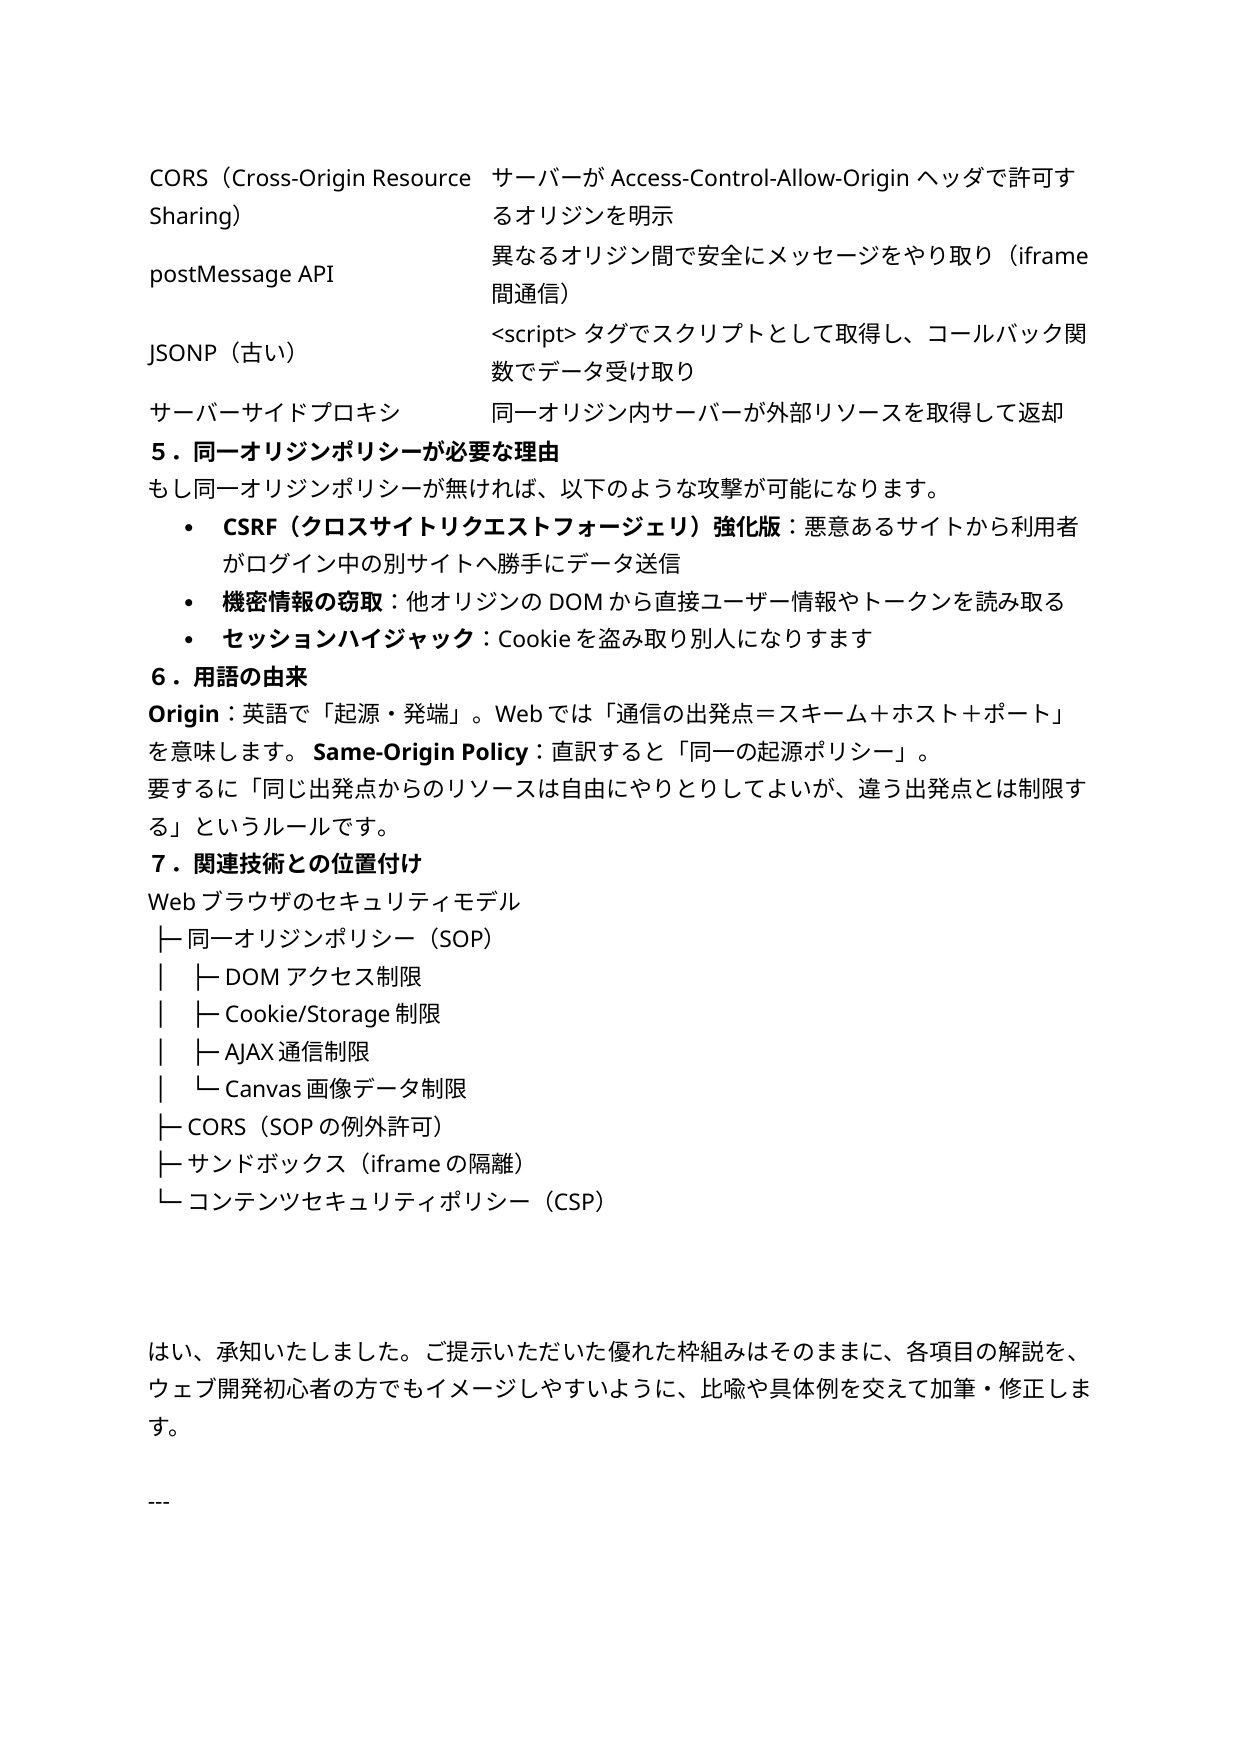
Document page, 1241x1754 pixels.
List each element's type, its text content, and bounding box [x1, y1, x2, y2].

table_cell サーバーサイドプロキシ [148, 391, 489, 431]
text Origin：英語で「起源・発端」。Webでは「通信の出発点＝スキーム＋ホスト＋ポート」を意味します。 Same-Origin Policy：直訳すると「同一の起源ポリシー」。 [148, 694, 1093, 769]
table_cell 異なるオリジン間で安全にメッセージをやり取り（iframe間通信） [489, 235, 1093, 313]
text はい、承知いたしました。ご提示いただいた優れた枠組みはそのままに、各項目の解説を、ウェブ開発初心者の方でもイメージしやすいように、比喩や具体例を交えて加筆・修正します。 [148, 1331, 1093, 1444]
text │ ├─ DOMアクセス制限 [148, 956, 1093, 994]
list CSRF（クロスサイトリクエストフォージェリ）強化版：悪意あるサイトから利用者がログイン中の別サイトへ勝手にデータ送信 [185, 506, 1093, 581]
text ６．用語の由来 [148, 656, 1093, 694]
text └─ コンテンツセキュリティポリシー（CSP） [148, 1181, 1093, 1219]
list 機密情報の窃取：他オリジンのDOMから直接ユーザー情報やトークンを読み取る [185, 581, 1093, 619]
table_cell CORS（Cross-Origin Resource Sharing） [148, 156, 489, 234]
table_cell サーバーが Access-Control-Allow-Origin ヘッダで許可するオリジンを明示 [489, 156, 1093, 234]
text │ └─ Canvas画像データ制限 [148, 1069, 1093, 1106]
text ７．関連技術との位置付け [148, 844, 1093, 881]
table_cell <script> タグでスクリプトとして取得し、コールバック関数でデータ受け取り [489, 313, 1093, 391]
text --- [148, 1481, 1093, 1519]
text ５．同一オリジンポリシーが必要な理由 [148, 431, 1093, 469]
text もし同一オリジンポリシーが無ければ、以下のような攻撃が可能になります。 [148, 469, 1093, 506]
table_cell postMessage API [148, 235, 489, 313]
text ├─ 同一オリジンポリシー（SOP） [148, 919, 1093, 956]
list セッションハイジャック：Cookieを盗み取り別人になりすます [185, 619, 1093, 656]
text │ ├─ Cookie/Storage制限 [148, 994, 1093, 1031]
text Webブラウザのセキュリティモデル [148, 881, 1093, 919]
table_cell 同一オリジン内サーバーが外部リソースを取得して返却 [489, 391, 1093, 431]
table_cell JSONP（古い） [148, 313, 489, 391]
text ├─ CORS（SOPの例外許可） [148, 1106, 1093, 1144]
text ├─ サンドボックス（iframeの隔離） [148, 1144, 1093, 1181]
text 要するに「同じ出発点からのリソースは自由にやりとりしてよいが、違う出発点とは制限する」というルールです。 [148, 769, 1093, 844]
text │ ├─ AJAX通信制限 [148, 1031, 1093, 1069]
